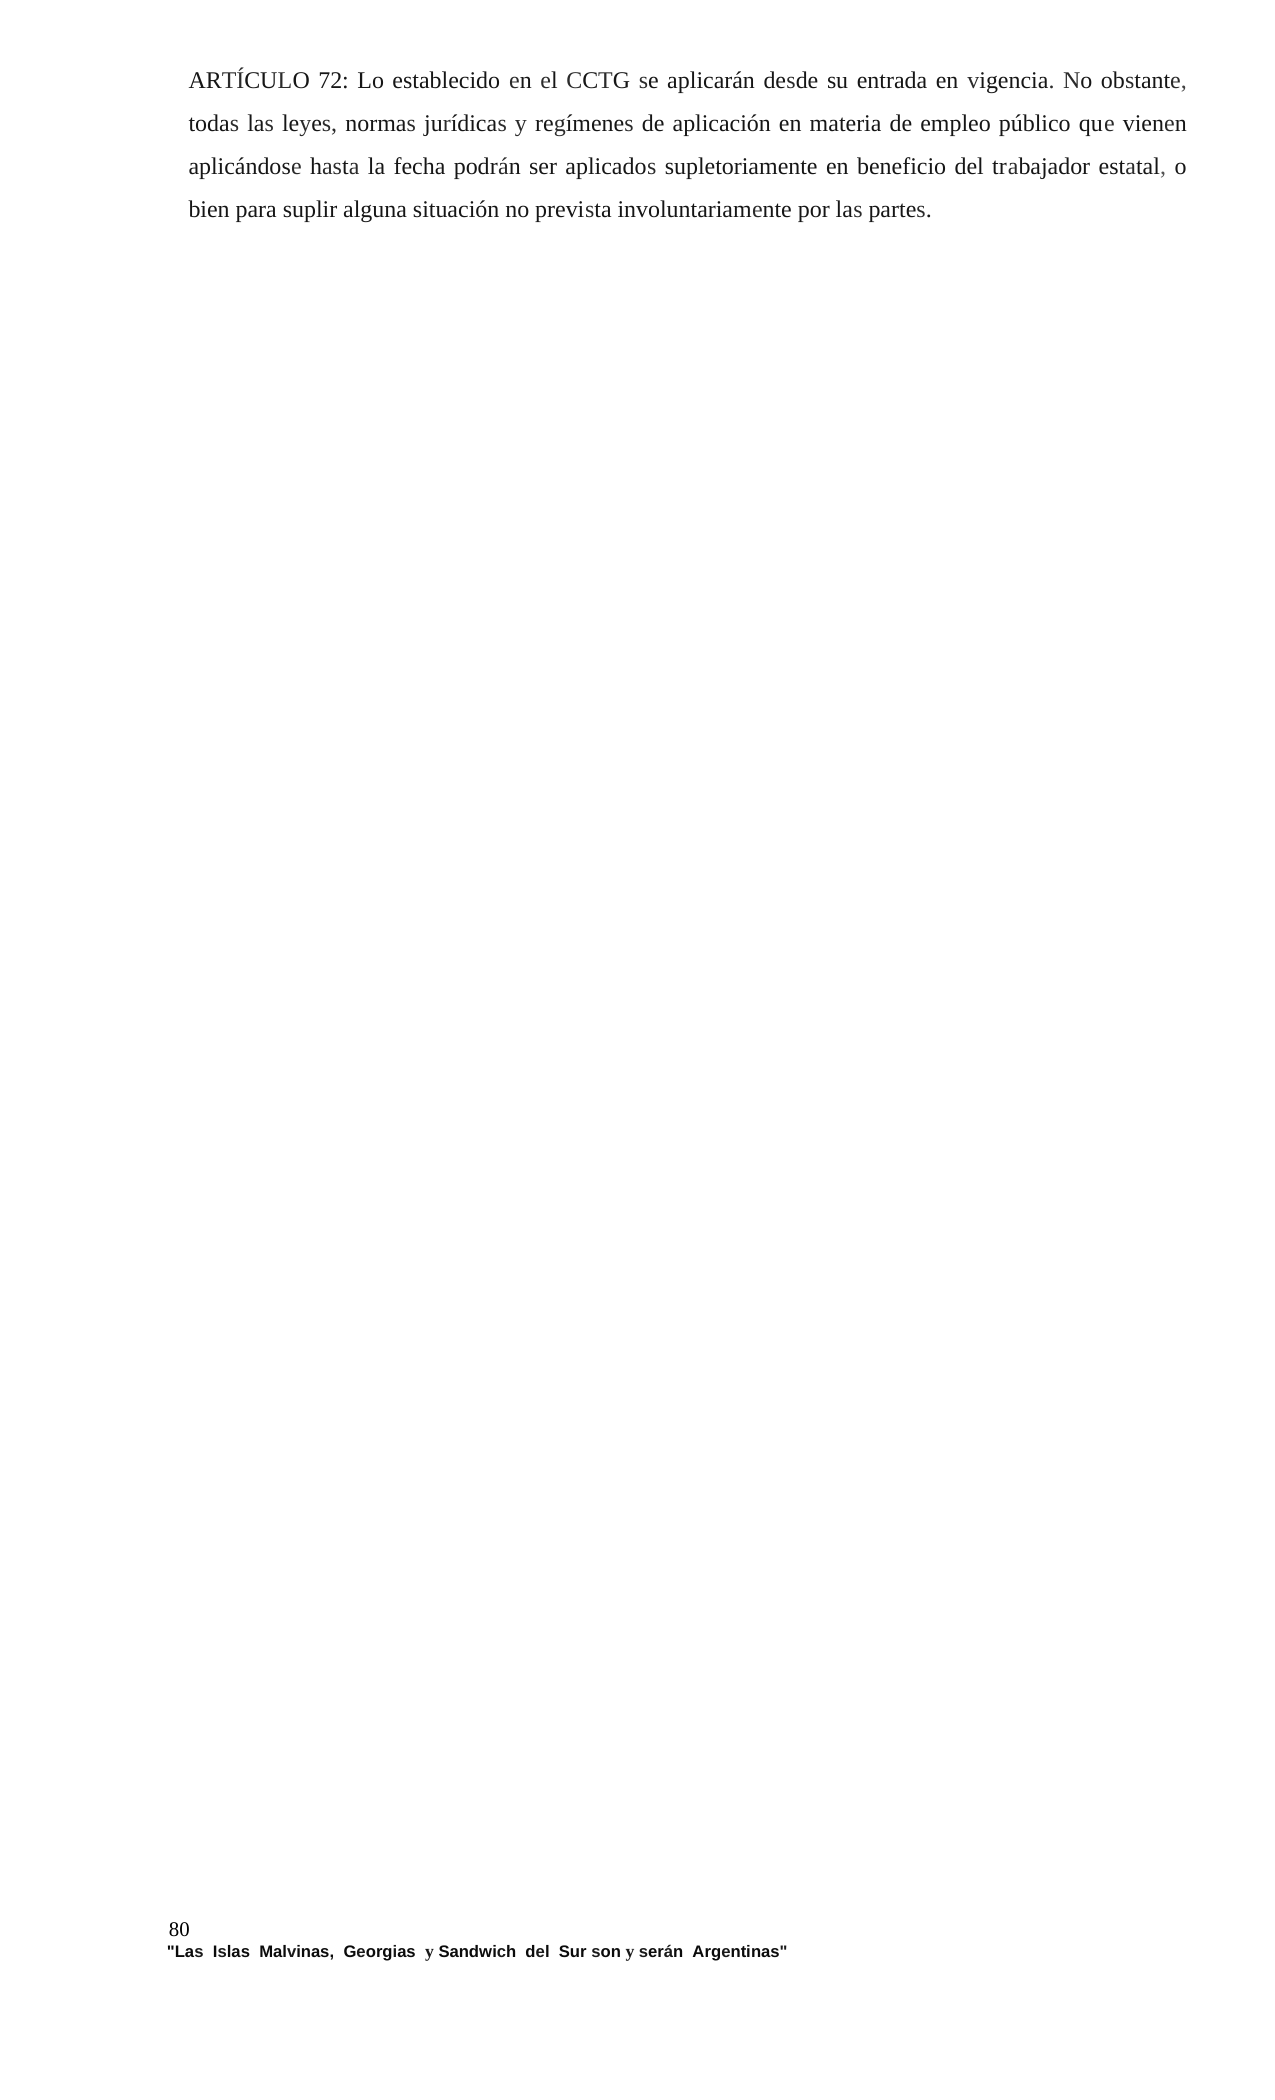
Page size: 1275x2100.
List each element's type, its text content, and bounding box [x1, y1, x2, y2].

text ARTÍCULO 72: Lo establecido en el CCTG se aplicarán desde su entrada en vigencia. No obstante, todas las leyes, normas jurídicas y regímenes de aplicación en materia de empleo público que vienen aplicándose hasta la fecha podrán ser aplicados supletoriamente en beneficio del trabajador estatal, o bien para suplir alguna situación no prevista involuntariamente por las partes. [188, 66, 1187, 223]
